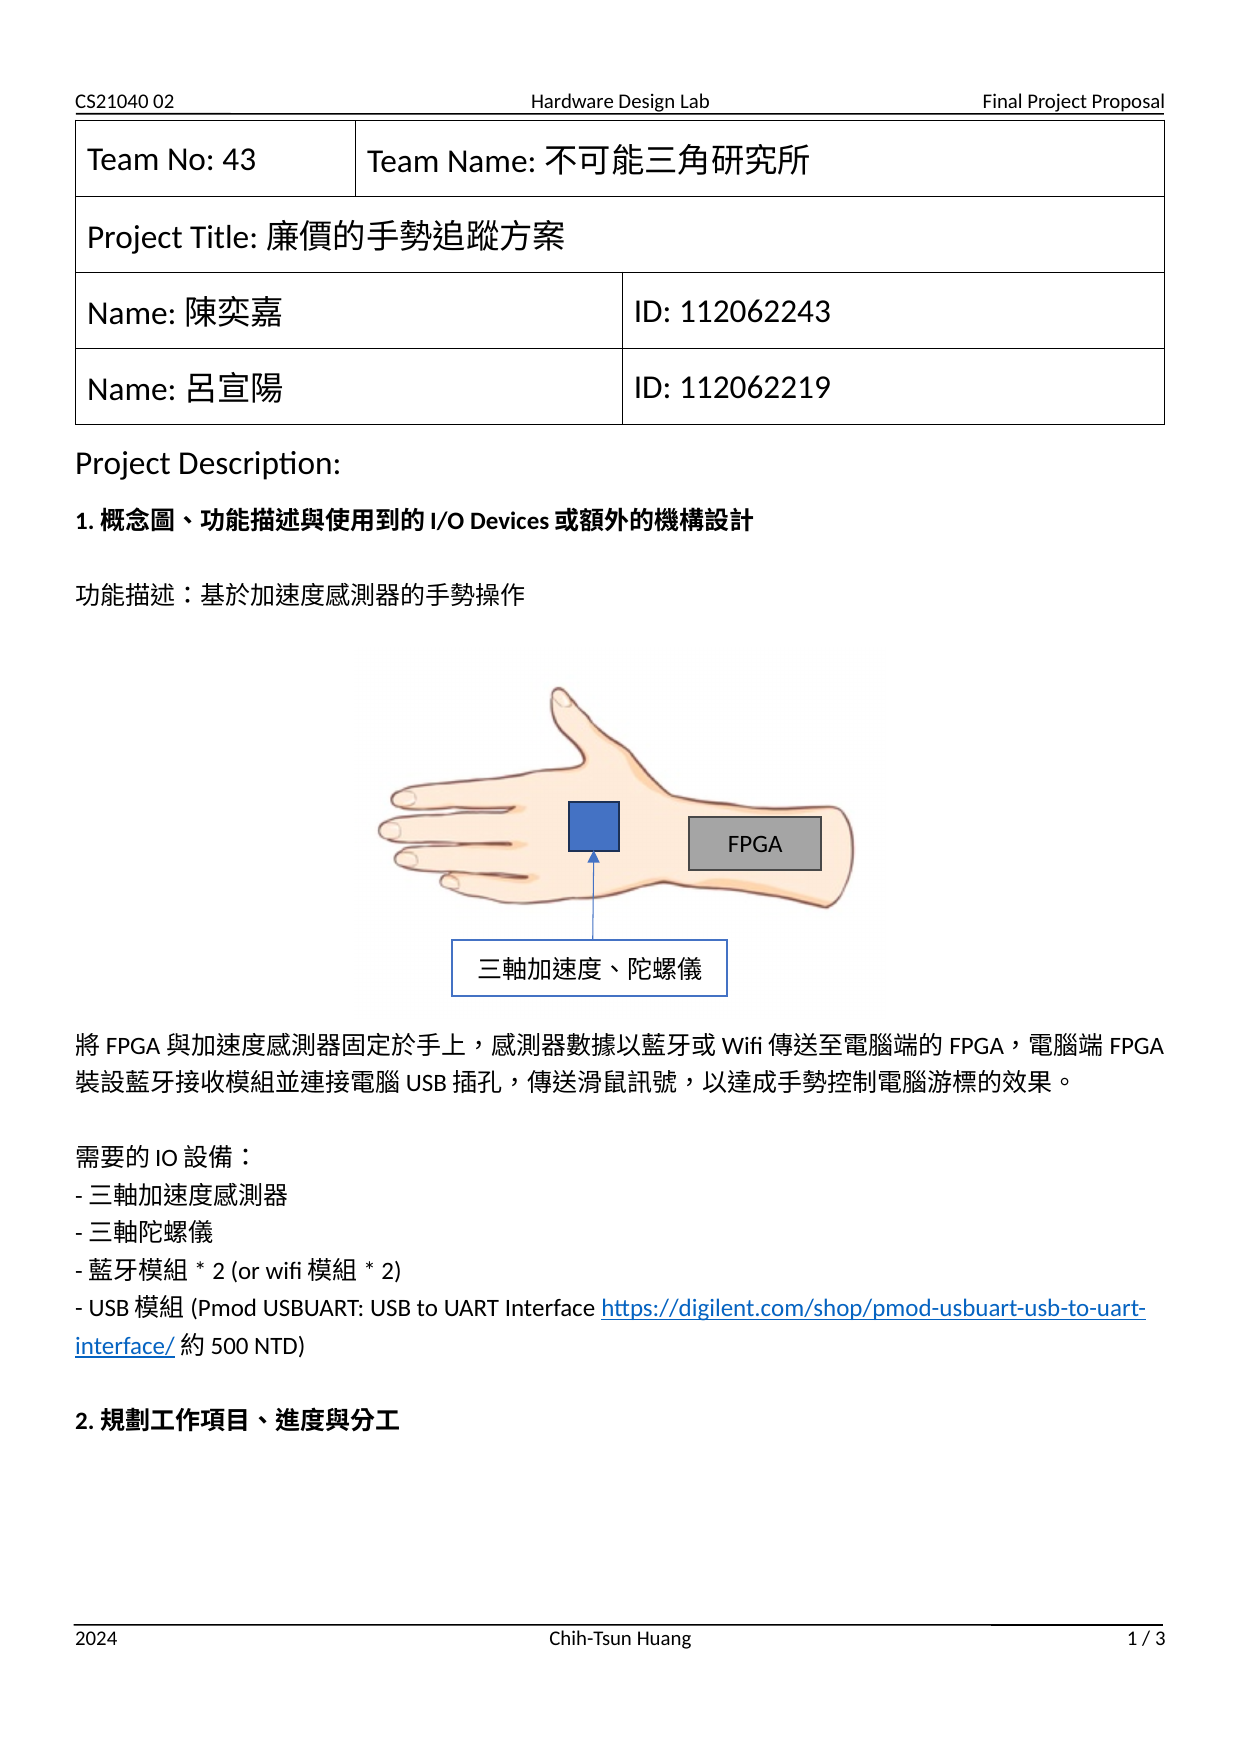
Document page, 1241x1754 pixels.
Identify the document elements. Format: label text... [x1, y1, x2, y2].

picture [355, 647, 885, 1018]
text - USB模組 (Pmod USBUART: USB to UART Interface https://digilent.com/shop/pmod-usbuart-usb-to-uart-interface/ 約500 NTD) [75, 1287, 1165, 1362]
text 需要的IO設備： - 三軸加速度感測器 - 三軸陀螺儀 - 藍牙模組 * 2 (or wifi模組 * 2) [75, 1137, 1165, 1287]
text 2. 規劃工作項目、進度與分工 [75, 1400, 1165, 1437]
text 1. 概念圖、功能描述與使用到的I/O Devices或額外的機構設計 [75, 500, 1165, 537]
table_cell Name: 呂宣陽 [76, 349, 622, 424]
table_cell ID: 112062219 [623, 349, 1164, 424]
table_header Team Name: 不可能三角研究所 [356, 121, 1164, 196]
table_cell Project Title: 廉價的手勢追蹤方案 [76, 197, 1164, 272]
table_cell ID: 112062243 [623, 273, 1164, 348]
table_cell Name: 陳奕嘉 [76, 273, 622, 348]
text Project Description: [75, 425, 1165, 500]
text 將 FPGA 與加速度感測器固定於手上，感測器數據以藍牙或 Wifi 傳送至電腦端的 FPGA，電腦端 FPGA 裝設藍牙接收模組並連接電腦 USB 插孔，傳送滑鼠訊號，以達成手勢控制電腦游標的效果。 [75, 1025, 1165, 1100]
table_header Team No: 43 [76, 121, 355, 196]
text 功能描述：基於加速度感測器的手勢操作 [75, 575, 1165, 612]
